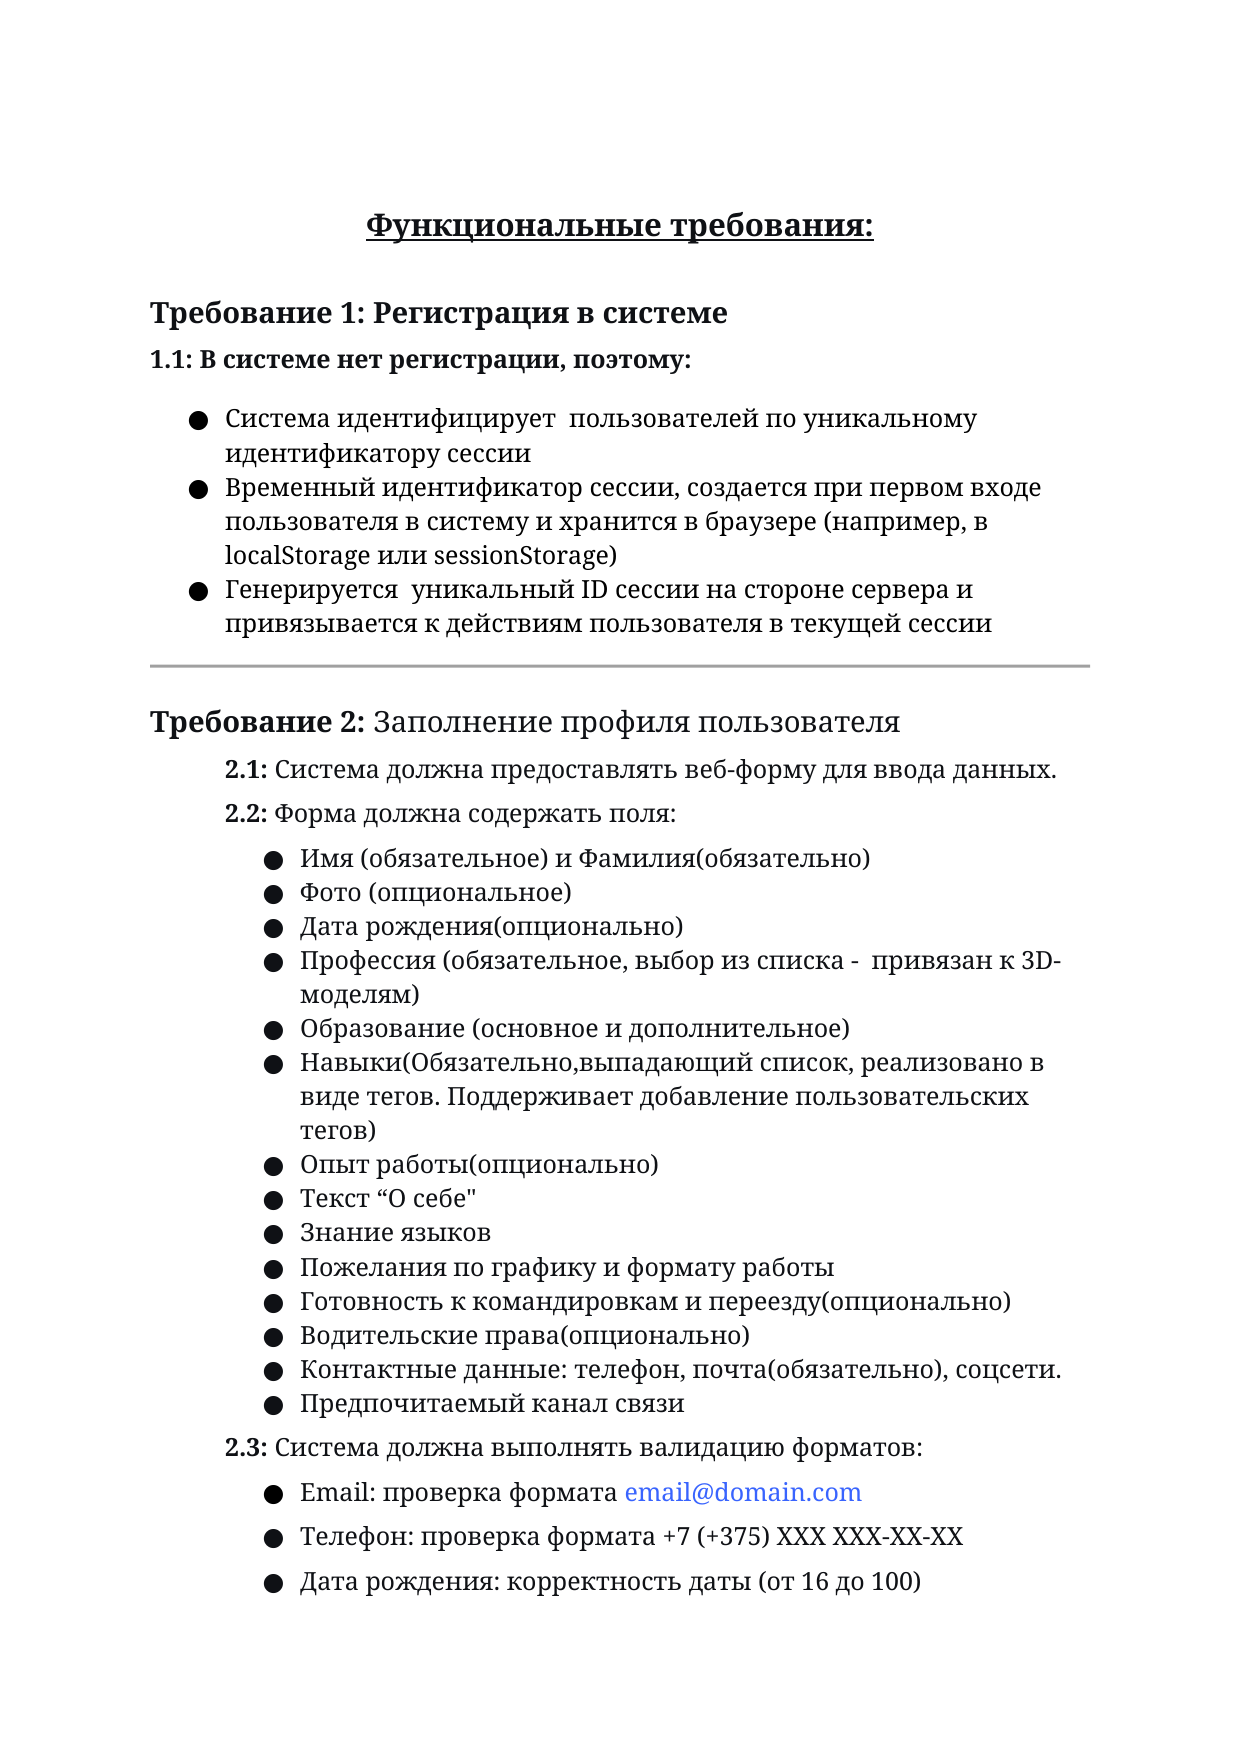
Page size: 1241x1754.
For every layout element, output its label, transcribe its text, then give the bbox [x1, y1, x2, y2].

subtitle Функциональные требования: [150, 203, 1090, 246]
list Фото (опциональное) [262, 874, 1090, 908]
list Контактные данные: телефон, почта(обязательно), соцсети. [262, 1351, 1090, 1385]
list Временный идентификатор сессии, создается при первом входе пользователя в систему и хранится в браузере (например, в localStorage или sessionStorage) [187, 469, 1090, 571]
list Система идентифицирует пользователей по уникальному идентификатору сессии [187, 401, 1090, 469]
list Знание языков [262, 1215, 1090, 1249]
list Водительские права(опционально) [262, 1317, 1090, 1351]
text 2.2: Форма должна содержать поля: [225, 796, 1090, 830]
list Образование (основное и дополнительное) [262, 1011, 1090, 1045]
list Опыт работы(опционально) [262, 1147, 1090, 1181]
list Профессия (обязательное, выбор из списка - привязан к 3D-моделям) [262, 943, 1090, 1011]
list Предпочитаемый канал связи [262, 1385, 1090, 1419]
list Навыки(Обязательно,выпадающий список, реализовано в виде тегов. Поддерживает добавление пользовательских тегов) [262, 1045, 1090, 1147]
list Дата рождения: корректность даты (от 16 до 100) [262, 1563, 1090, 1597]
list Дата рождения(опционально) [262, 908, 1090, 943]
list Пожелания по графику и формату работы [262, 1249, 1090, 1283]
text 1.1: В системе нет регистрации, поэтому: [150, 342, 1090, 376]
text Требование 2: Заполнение профиля пользователя [150, 701, 1090, 741]
text 2.3: Система должна выполнять валидацию форматов: [225, 1430, 1090, 1464]
list Телефон: проверка формата +7 (+375) XXX XXX-XX-XX [262, 1519, 1090, 1553]
list Готовность к командировкам и переезду(опционально) [262, 1283, 1090, 1317]
text Требование 1: Регистрация в системе [150, 292, 1090, 332]
list Генерируется уникальный ID сессии на стороне сервера и привязывается к действиям пользователя в текущей сессии [187, 571, 1090, 639]
list Текст “О себе" [262, 1181, 1090, 1215]
list Имя (обязательное) и Фамилия(обязательно) [262, 840, 1090, 874]
list Email: проверка формата email@domain.com [262, 1474, 1090, 1508]
text 2.1: Система должна предоставлять веб-форму для ввода данных. [150, 751, 1090, 786]
